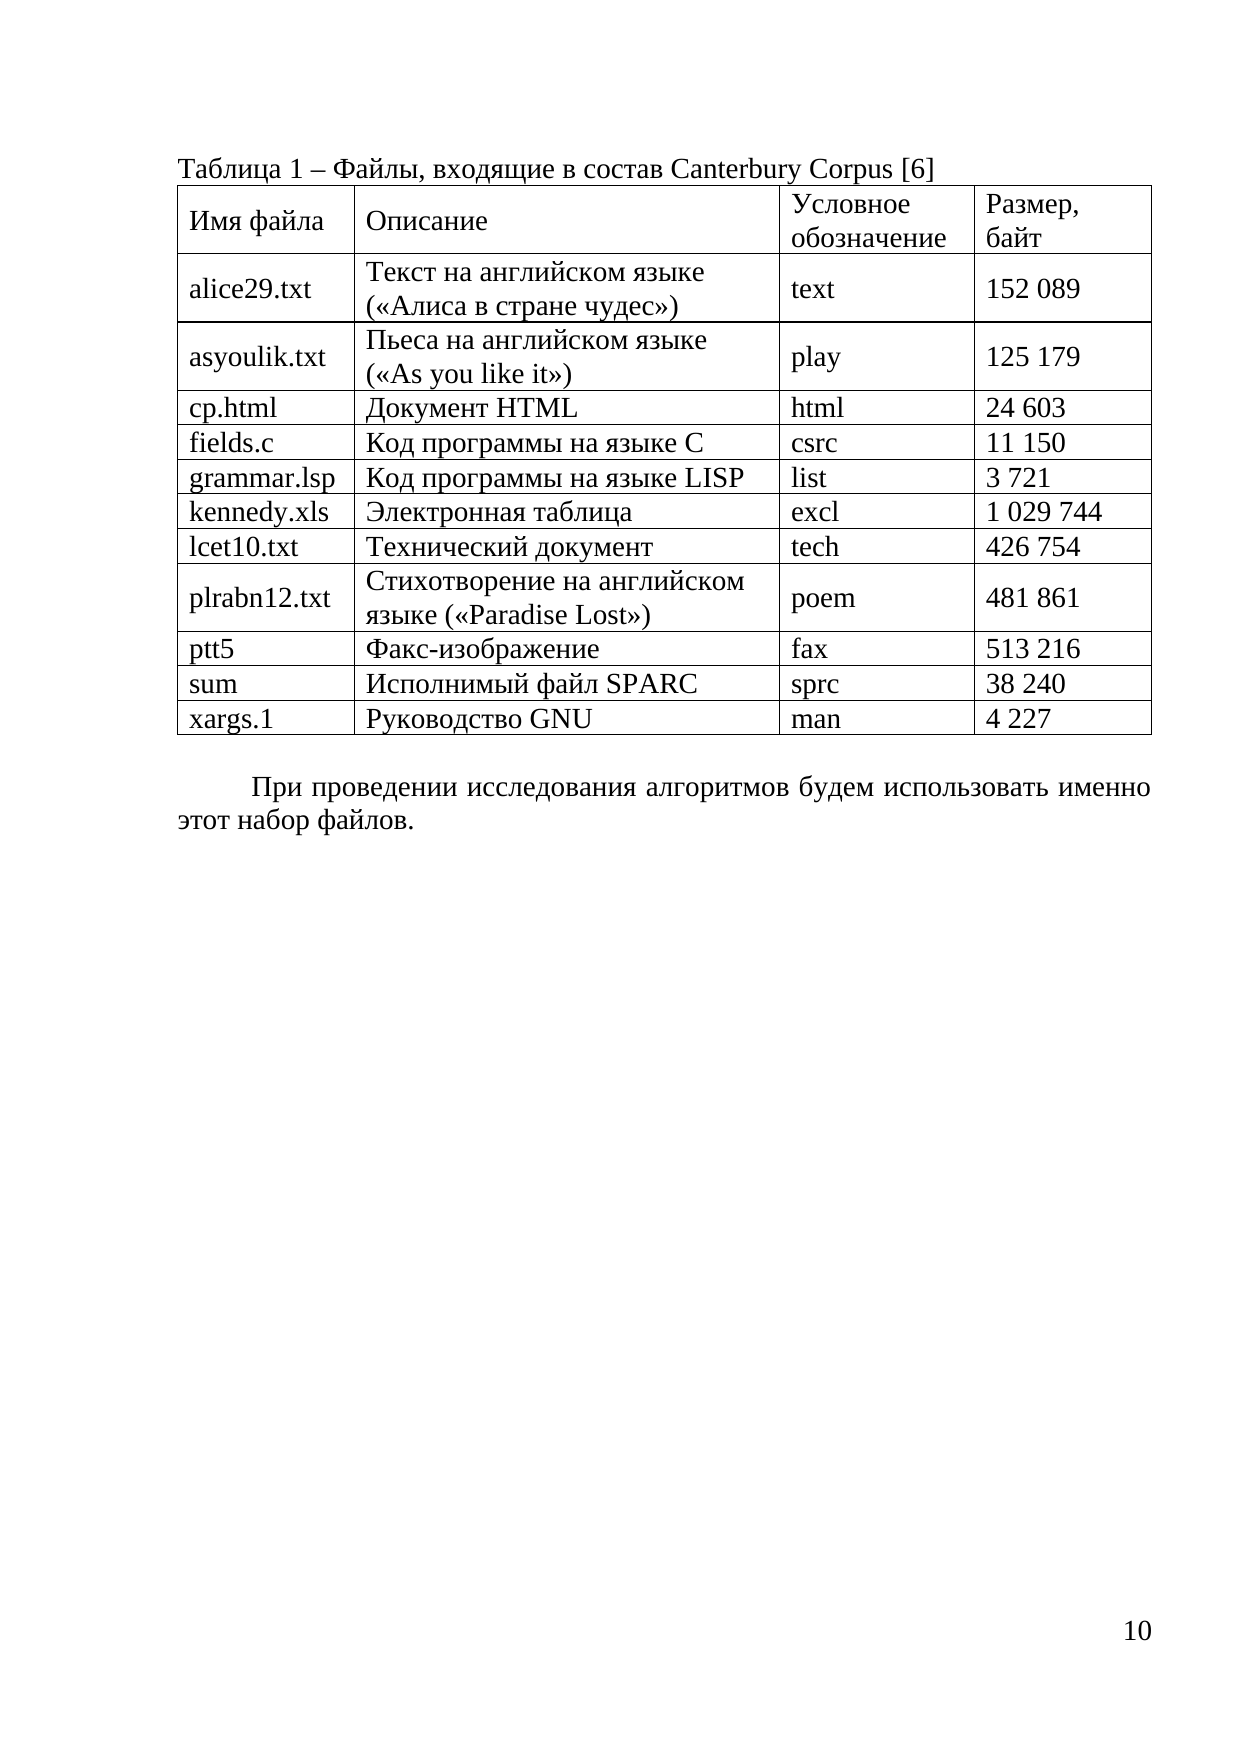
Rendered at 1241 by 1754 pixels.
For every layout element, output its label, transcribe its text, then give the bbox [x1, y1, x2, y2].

table_cell asyoulik.txt [178, 323, 354, 389]
table_cell 513 216 [975, 632, 1151, 665]
text При проведении исследования алгоритмов будем использовать именно этот набор файлов. [177, 769, 1152, 836]
table_header Описание [355, 186, 779, 253]
table_cell fields.c [178, 425, 354, 459]
table_cell 1 029 744 [975, 494, 1151, 528]
table_cell 3 721 [975, 460, 1151, 493]
table_cell Исполнимый файл SPARC [355, 666, 779, 700]
table_cell text [780, 254, 974, 321]
table_cell ptt5 [178, 632, 354, 665]
table_cell plrabn12.txt [178, 564, 354, 631]
table_cell Документ HTML [355, 391, 779, 424]
table_cell Технический документ [355, 529, 779, 562]
table_cell kennedy.xls [178, 494, 354, 528]
text Таблица 1 – Файлы, входящие в состав Canterbury Corpus [177, 152, 1152, 185]
table_cell lcet10.txt [178, 529, 354, 562]
table_cell excl [780, 494, 974, 528]
table_cell Код программы на языке LISP [355, 460, 779, 493]
table_cell Код программы на языке C [355, 425, 779, 459]
table_cell Руководство GNU [355, 701, 779, 734]
table_cell play [780, 323, 974, 389]
table_cell xargs.1 [178, 701, 354, 734]
table_cell fax [780, 632, 974, 665]
table_cell sprc [780, 666, 974, 700]
table_header Имя файла [178, 186, 354, 253]
table_header Размер, байт [975, 186, 1151, 253]
table_cell grammar.lsp [178, 460, 354, 493]
table_cell csrc [780, 425, 974, 459]
table_cell cp.html [178, 391, 354, 424]
table_cell 152 089 [975, 254, 1151, 321]
table_cell Текст на английском языке («Алиса в стране чудес») [355, 254, 779, 321]
table_cell Электронная таблица [355, 494, 779, 528]
table_cell Пьеса на английском языке («As you like it») [355, 323, 779, 389]
table_cell man [780, 701, 974, 734]
table_cell Факс-изображение [355, 632, 779, 665]
table_cell poem [780, 564, 974, 631]
table_cell tech [780, 529, 974, 562]
table_cell 481 861 [975, 564, 1151, 631]
table_cell Стихотворение на английском языке («Paradise Lost») [355, 564, 779, 631]
table_cell sum [178, 666, 354, 700]
table_cell list [780, 460, 974, 493]
table_cell 24 603 [975, 391, 1151, 424]
table_cell alice29.txt [178, 254, 354, 321]
table_cell 11 150 [975, 425, 1151, 459]
table_cell 38 240 [975, 666, 1151, 700]
table_header Условное обозначение [780, 186, 974, 253]
table_cell html [780, 391, 974, 424]
table_cell 125 179 [975, 323, 1151, 389]
table_cell 4 227 [975, 701, 1151, 734]
table_cell 426 754 [975, 529, 1151, 562]
